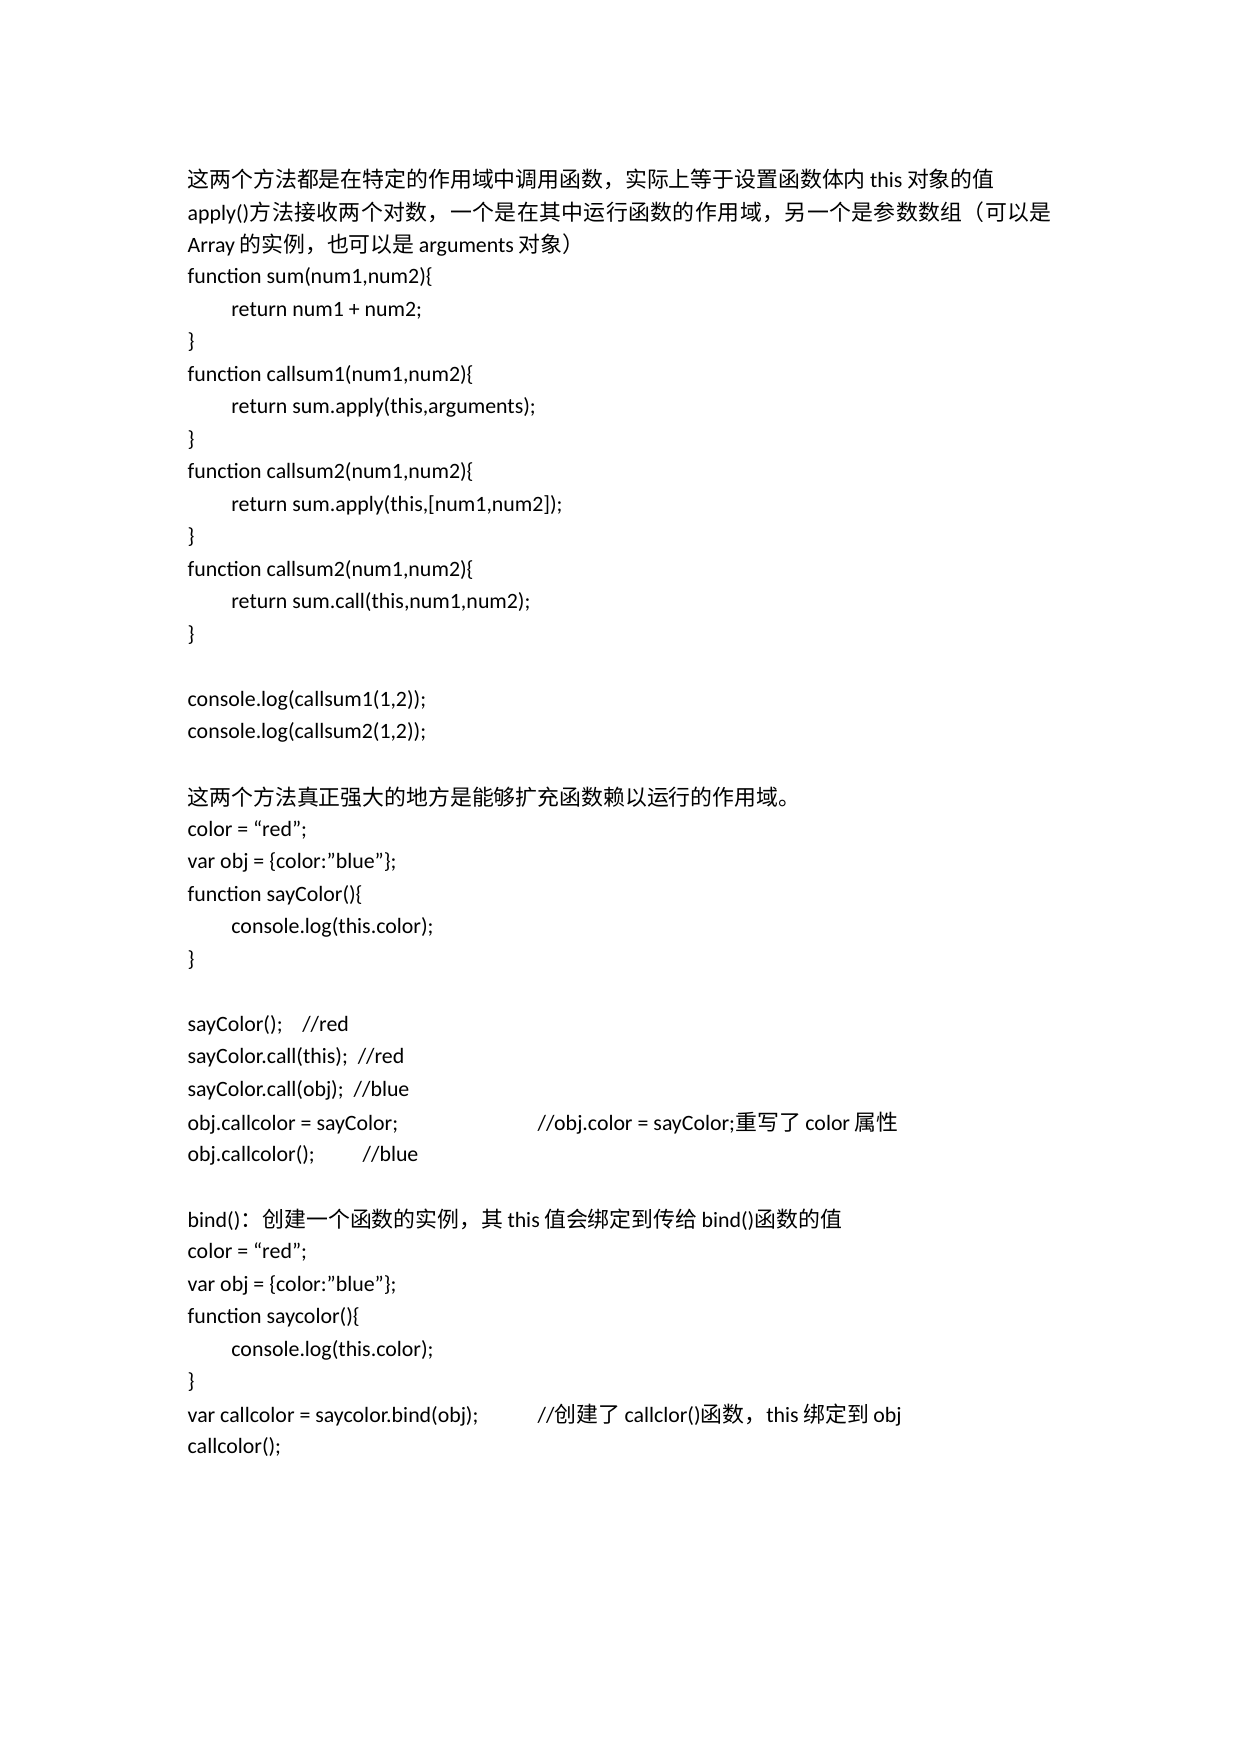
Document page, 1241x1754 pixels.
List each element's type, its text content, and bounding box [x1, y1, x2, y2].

text sayColor.call(obj); //blue [187, 1072, 1053, 1104]
text } [187, 422, 1053, 454]
text return sum.apply(this,arguments); [187, 389, 1053, 422]
text return num1 + num2; [187, 292, 1053, 324]
text var obj = {color:”blue”}; [187, 844, 1053, 877]
text } [187, 324, 1053, 357]
text console.log(this.color); [187, 1332, 1053, 1364]
text console.log(callsum2(1,2)); [187, 714, 1053, 747]
text 这两个方法真正强大的地方是能够扩充函数赖以运行的作用域。 [187, 779, 1053, 812]
text sayColor.call(this); //red [187, 1039, 1053, 1072]
text console.log(callsum1(1,2)); [187, 682, 1053, 714]
text color = “red”; [187, 812, 1053, 844]
text return sum.apply(this,[num1,num2]); [187, 487, 1053, 519]
text var callcolor = saycolor.bind(obj); //创建了callclor()函数，this绑定到obj [187, 1397, 1053, 1429]
text callcolor(); [187, 1429, 1053, 1462]
text 这两个方法都是在特定的作用域中调用函数，实际上等于设置函数体内this对象的值 [187, 162, 1053, 194]
text console.log(this.color); [187, 909, 1053, 942]
text function callsum2(num1,num2){ [187, 552, 1053, 584]
text sayColor(); //red [187, 1007, 1053, 1039]
text } [187, 1364, 1053, 1397]
text obj.callcolor = sayColor; //obj.color = sayColor;重写了color属性 [187, 1104, 1053, 1137]
text obj.callcolor(); //blue [187, 1137, 1053, 1169]
text } [187, 617, 1053, 649]
text function saycolor(){ [187, 1299, 1053, 1332]
text } [187, 942, 1053, 974]
text function sayColor(){ [187, 877, 1053, 909]
text var obj = {color:”blue”}; [187, 1267, 1053, 1299]
text function callsum1(num1,num2){ [187, 357, 1053, 389]
text bind()：创建一个函数的实例，其this值会绑定到传给bind()函数的值 [187, 1202, 1053, 1234]
text } [187, 519, 1053, 552]
text color = “red”; [187, 1234, 1053, 1267]
text apply()方法接收两个对数，一个是在其中运行函数的作用域，另一个是参数数组（可以是Array的实例，也可以是arguments对象） [187, 194, 1053, 259]
text function sum(num1,num2){ [187, 259, 1053, 292]
text return sum.call(this,num1,num2); [187, 584, 1053, 617]
text function callsum2(num1,num2){ [187, 454, 1053, 487]
